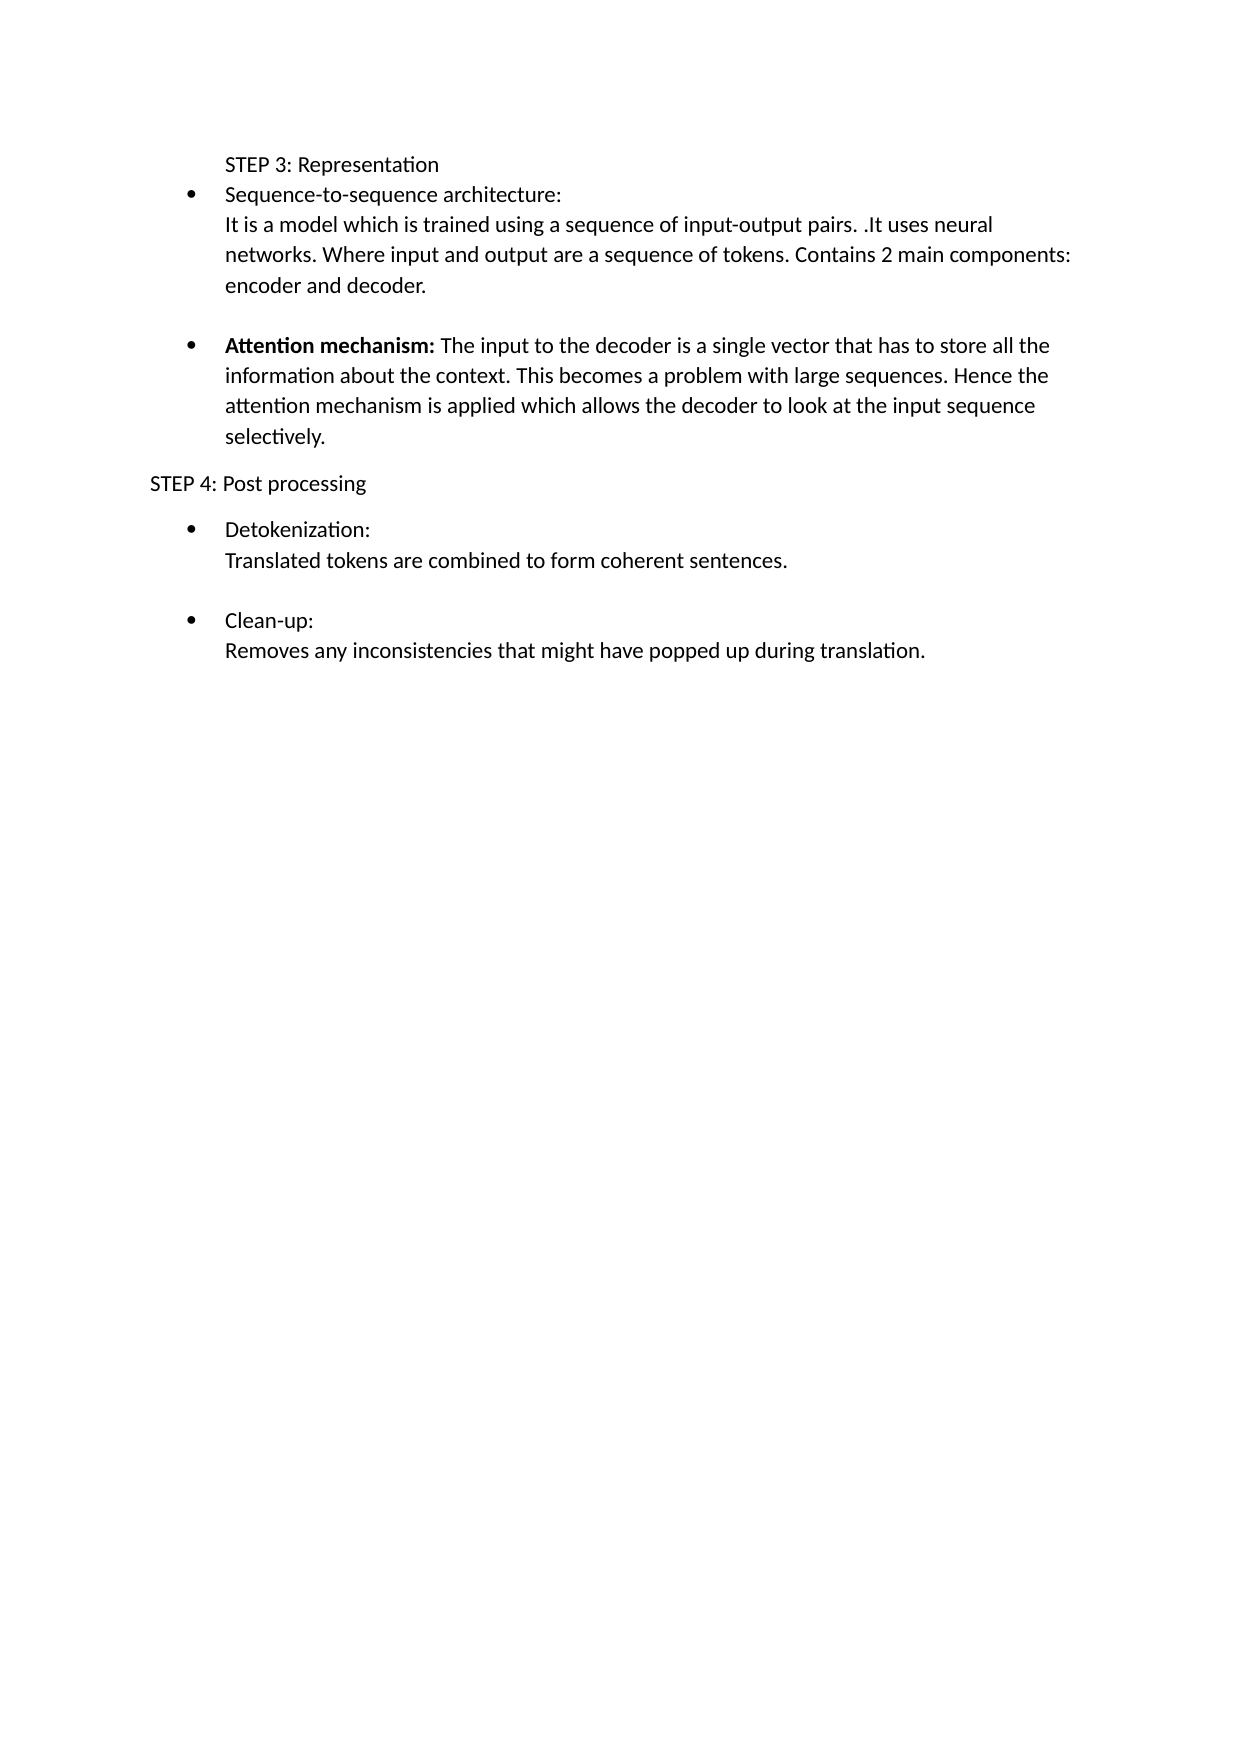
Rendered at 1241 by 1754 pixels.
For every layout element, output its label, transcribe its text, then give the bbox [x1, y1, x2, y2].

list STEP 3: Representation [225, 150, 1090, 178]
list It is a model which is trained using a sequence of input-output pairs. .It uses neural networks. Where input and output are a sequence of tokens. Contains 2 main components: encoder and decoder. [225, 210, 1090, 299]
list Removes any inconsistencies that might have popped up during translation. [225, 636, 1090, 664]
list Sequence-to-sequence architecture: [187, 180, 1090, 208]
list Attention mechanism: The input to the decoder is a single vector that has to store all the information about the context. This becomes a problem with large sequences. Hence the attention mechanism is applied which allows the decoder to look at the input sequence selectively. [187, 331, 1090, 450]
list Detokenization: [187, 516, 1090, 544]
list Clean-up: [187, 606, 1090, 634]
text STEP 4: Post processing [150, 469, 1090, 497]
list Translated tokens are combined to form coherent sentences. [225, 546, 1090, 574]
